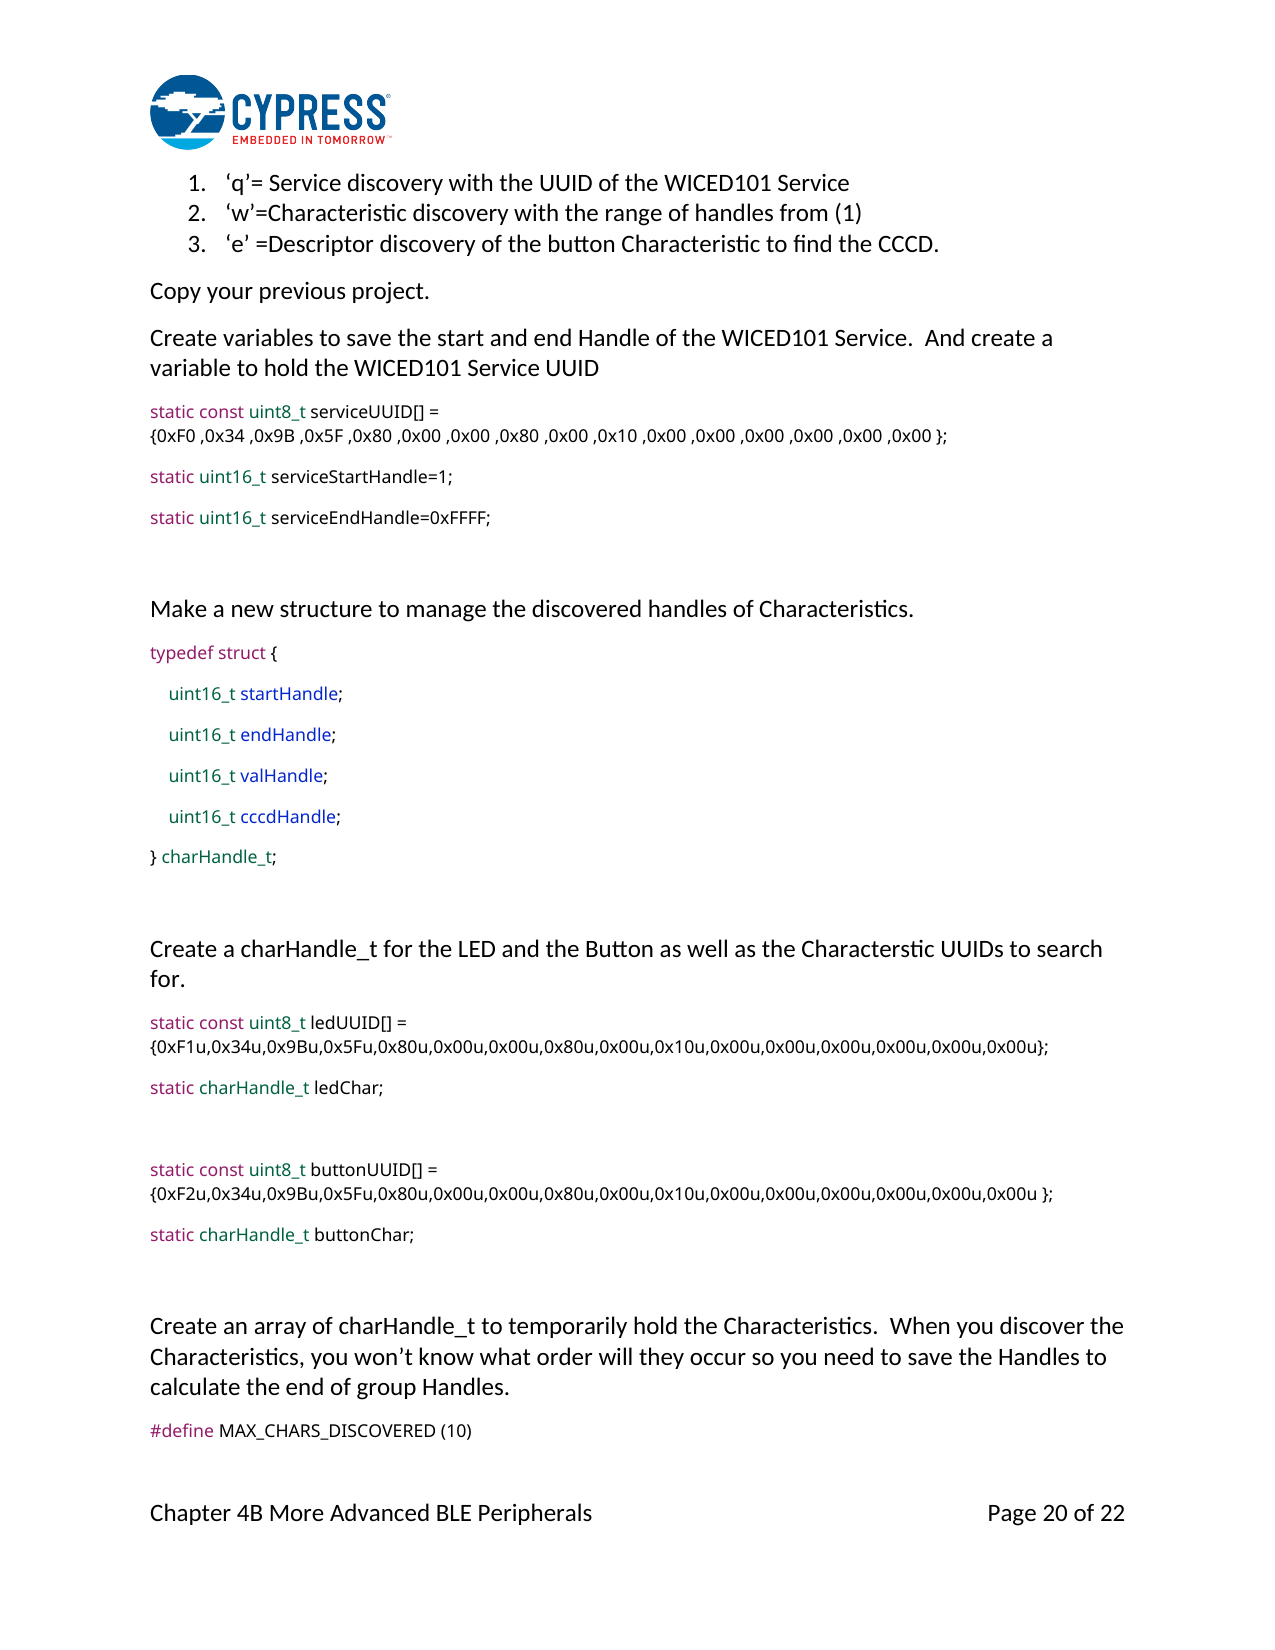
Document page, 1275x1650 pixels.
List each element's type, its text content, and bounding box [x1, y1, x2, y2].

text Create an array of charHandle_t to temporarily hold the Characteristics. When you discover the Characteristics, you won’t know what order will they occur so you need to save the Handles to calculate the end of group Handles. [150, 1310, 1125, 1402]
text static const uint8_t serviceUUID[] = {0xF0 ,0x34 ,0x9B ,0x5F ,0x80 ,0x00 ,0x00 ,0x80 ,0x00 ,0x10 ,0x00 ,0x00 ,0x00 ,0x00 ,0x00 ,0x00 }; [150, 400, 1125, 448]
text static const uint8_t buttonUUID[] = {0xF2u,0x34u,0x9Bu,0x5Fu,0x80u,0x00u,0x00u,0x80u,0x00u,0x10u,0x00u,0x00u,0x00u,0x00u,0x00u,0x00u }; [150, 1157, 1125, 1206]
text static charHandle_t ledChar; [150, 1076, 1125, 1100]
text static uint16_t serviceEndHandle=0xFFFF; [150, 506, 1125, 530]
text Make a new structure to manage the discovered handles of Characteristics. [150, 594, 1125, 624]
list ‘w’=Characteristic discovery with the range of handles from (1) [187, 197, 1125, 228]
text typedef struct { [150, 641, 1125, 665]
text uint16_t valHandle; [150, 763, 1125, 787]
list ‘q’= Service discovery with the UUID of the WICED101 Service [187, 167, 1125, 197]
text Create variables to save the start and end Handle of the WICED101 Service. And create a variable to hold the WICED101 Service UUID [150, 322, 1125, 383]
text static charHandle_t buttonChar; [150, 1222, 1125, 1247]
list ‘e’ =Descriptor discovery of the button Characteristic to find the CCCD. [187, 228, 1125, 258]
text } charHandle_t; [150, 845, 1125, 869]
text uint16_t endHandle; [150, 722, 1125, 747]
text Create a charHandle_t for the LED and the Button as well as the Characterstic UUIDs to search for. [150, 933, 1125, 994]
text #define MAX_CHARS_DISCOVERED (10) [150, 1419, 1125, 1443]
text uint16_t cccdHandle; [150, 804, 1125, 828]
text static uint16_t serviceStartHandle=1; [150, 465, 1125, 489]
text Copy your previous project. [150, 275, 1125, 305]
text static const uint8_t ledUUID[] = {0xF1u,0x34u,0x9Bu,0x5Fu,0x80u,0x00u,0x00u,0x80u,0x00u,0x10u,0x00u,0x00u,0x00u,0x00u,0x00u,0x00u}; [150, 1011, 1125, 1059]
picture [150, 75, 392, 150]
text uint16_t startHandle; [150, 682, 1125, 706]
